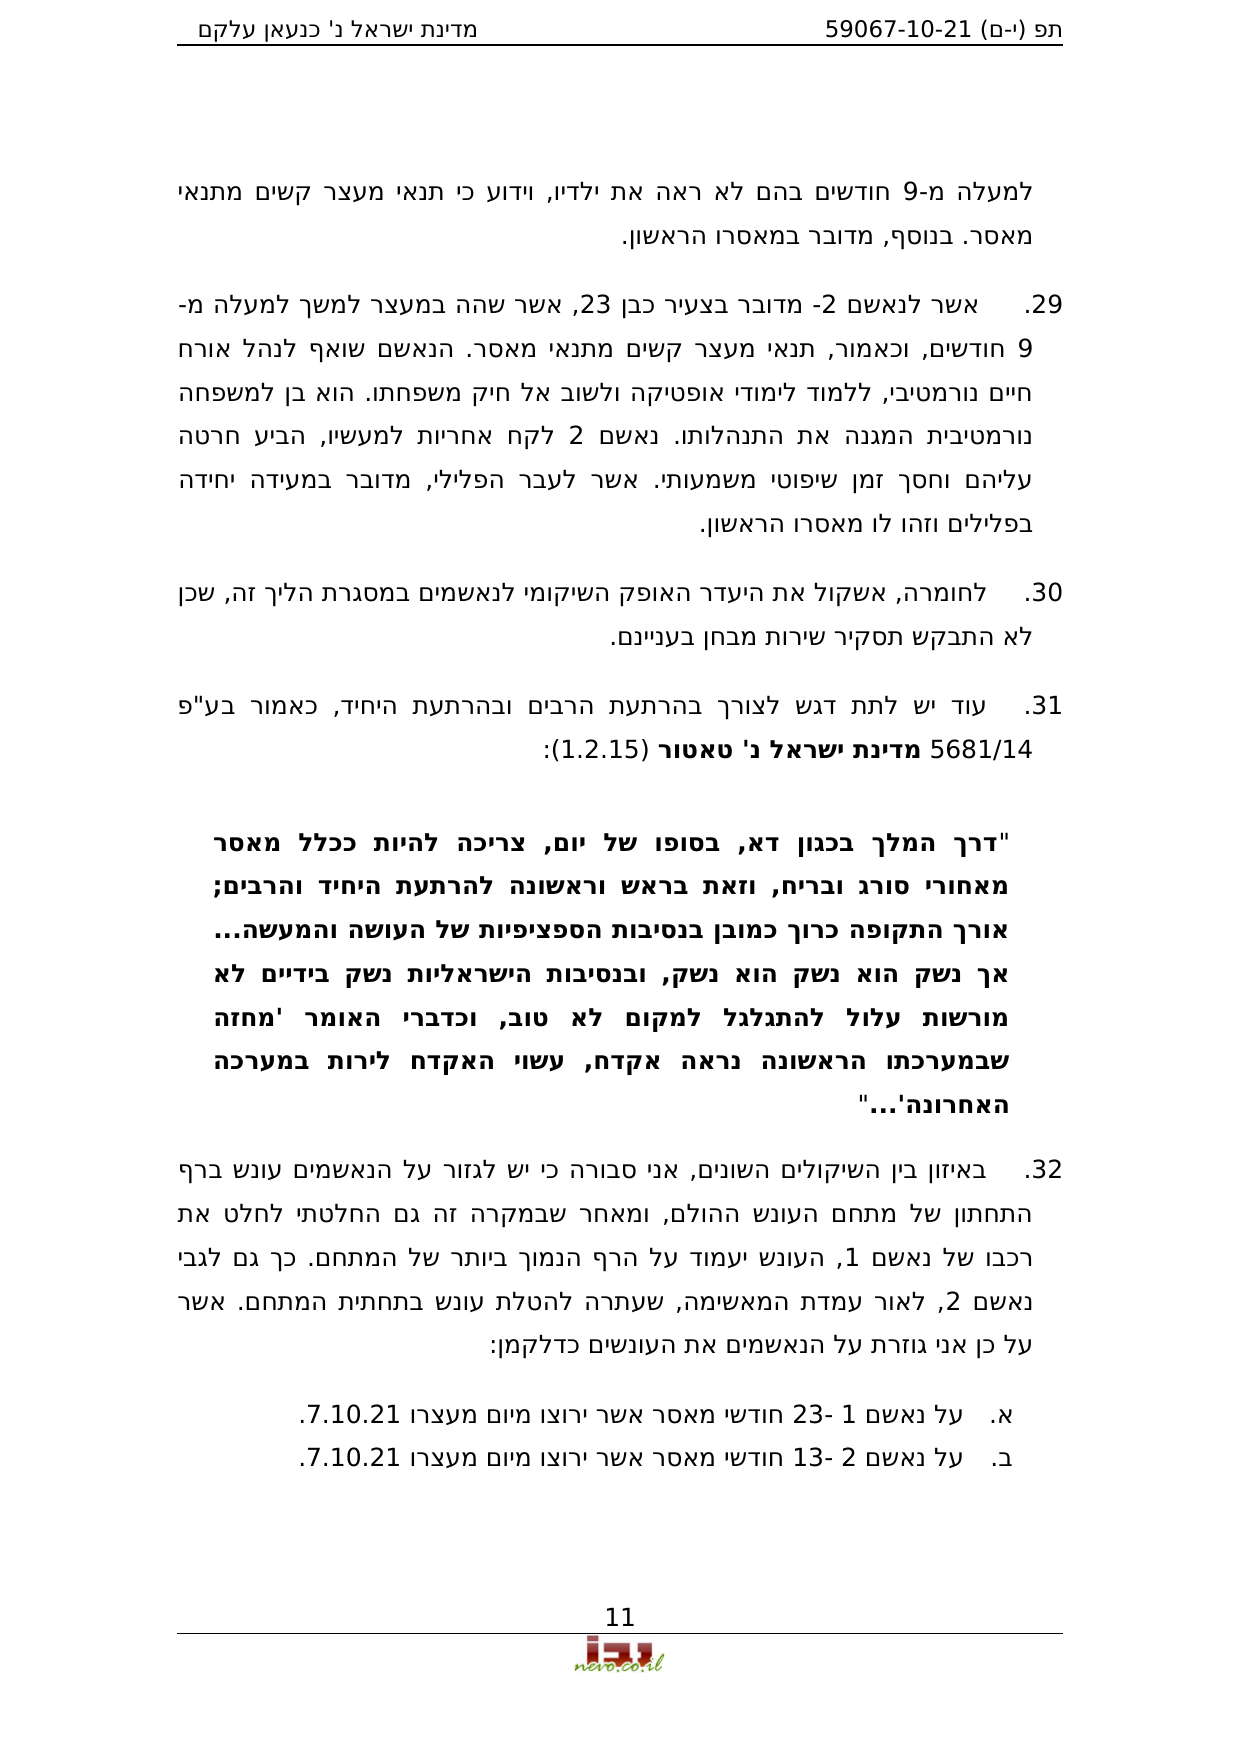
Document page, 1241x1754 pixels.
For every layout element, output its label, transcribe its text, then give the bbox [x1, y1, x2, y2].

list על נאשם 1 -23 חודשי מאסר אשר ירוצו מיום מעצרו 7.10.21. [177, 1400, 1001, 1429]
picture [574, 1635, 666, 1673]
list באיזון בין השיקולים השונים, אני סבורה כי יש לגזור על הנאשמים עונש ברף התחתון של מתחם העונש ההולם, ומאחר שבמקרה זה גם החלטתי לחלט את רכבו של נאשם 1, העונש יעמוד על הרף הנמוך ביותר של המתחם. כך גם לגבי נאשם 2, לאור עמדת המאשימה, שעתרה להטלת עונש בתחתית המתחם. אשר על כן אני גוזרת על הנאשמים את העונשים כדלקמן: [177, 1156, 1063, 1360]
list אשר לנאשם 2- מדובר בצעיר כבן 23, אשר שהה במעצר למשך למעלה מ-9 חודשים, וכאמור, תנאי מעצר קשים מתנאי מאסר. הנאשם שואף לנהל אורח חיים נורמטיבי, ללמוד לימודי אופטיקה ולשוב אל חיק משפחתו. הוא בן למשפחה נורמטיבית המגנה את התנהלותו. נאשם 2 לקח אחריות למעשיו, הביע חרטה עליהם וחסך זמן שיפוטי משמעותי. אשר לעבר הפלילי, מדובר במעידה יחידה בפלילים וזהו לו מאסרו הראשון. [177, 290, 1063, 538]
list על נאשם 2 -13 חודשי מאסר אשר ירוצו מיום מעצרו 7.10.21. [177, 1444, 1001, 1473]
list עוד יש לתת דגש לצורך בהרתעת הרבים ובהרתעת היחיד, כאמור בע"פ 5681/14 מדינת ישראל נ' טאטור (1.2.15): [177, 692, 1063, 764]
list לחומרה, אשקול את היעדר האופק השיקומי לנאשמים במסגרת הליך זה, שכן לא התבקש תסקיר שירות מבחן בעניינם. [177, 578, 1063, 651]
list "דרך המלך בכגון דא, בסופו של יום, צריכה להיות ככלל מאסר מאחורי סורג ובריח, וזאת בראש וראשונה להרתעת היחיד והרבים; אורך התקופה כרוך כמובן בנסיבות הספציפיות של העושה והמעשה...אך נשק הוא נשק הוא נשק, ובנסיבות הישראליות נשק בידיים לא מורשות עלול להתגלגל למקום לא טוב, וכדברי האומר 'מחזה שבמערכתו הראשונה נראה אקדח, עשוי האקדח לירות במערכה האחרונה'..." [213, 828, 1010, 1119]
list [177, 177, 1063, 250]
